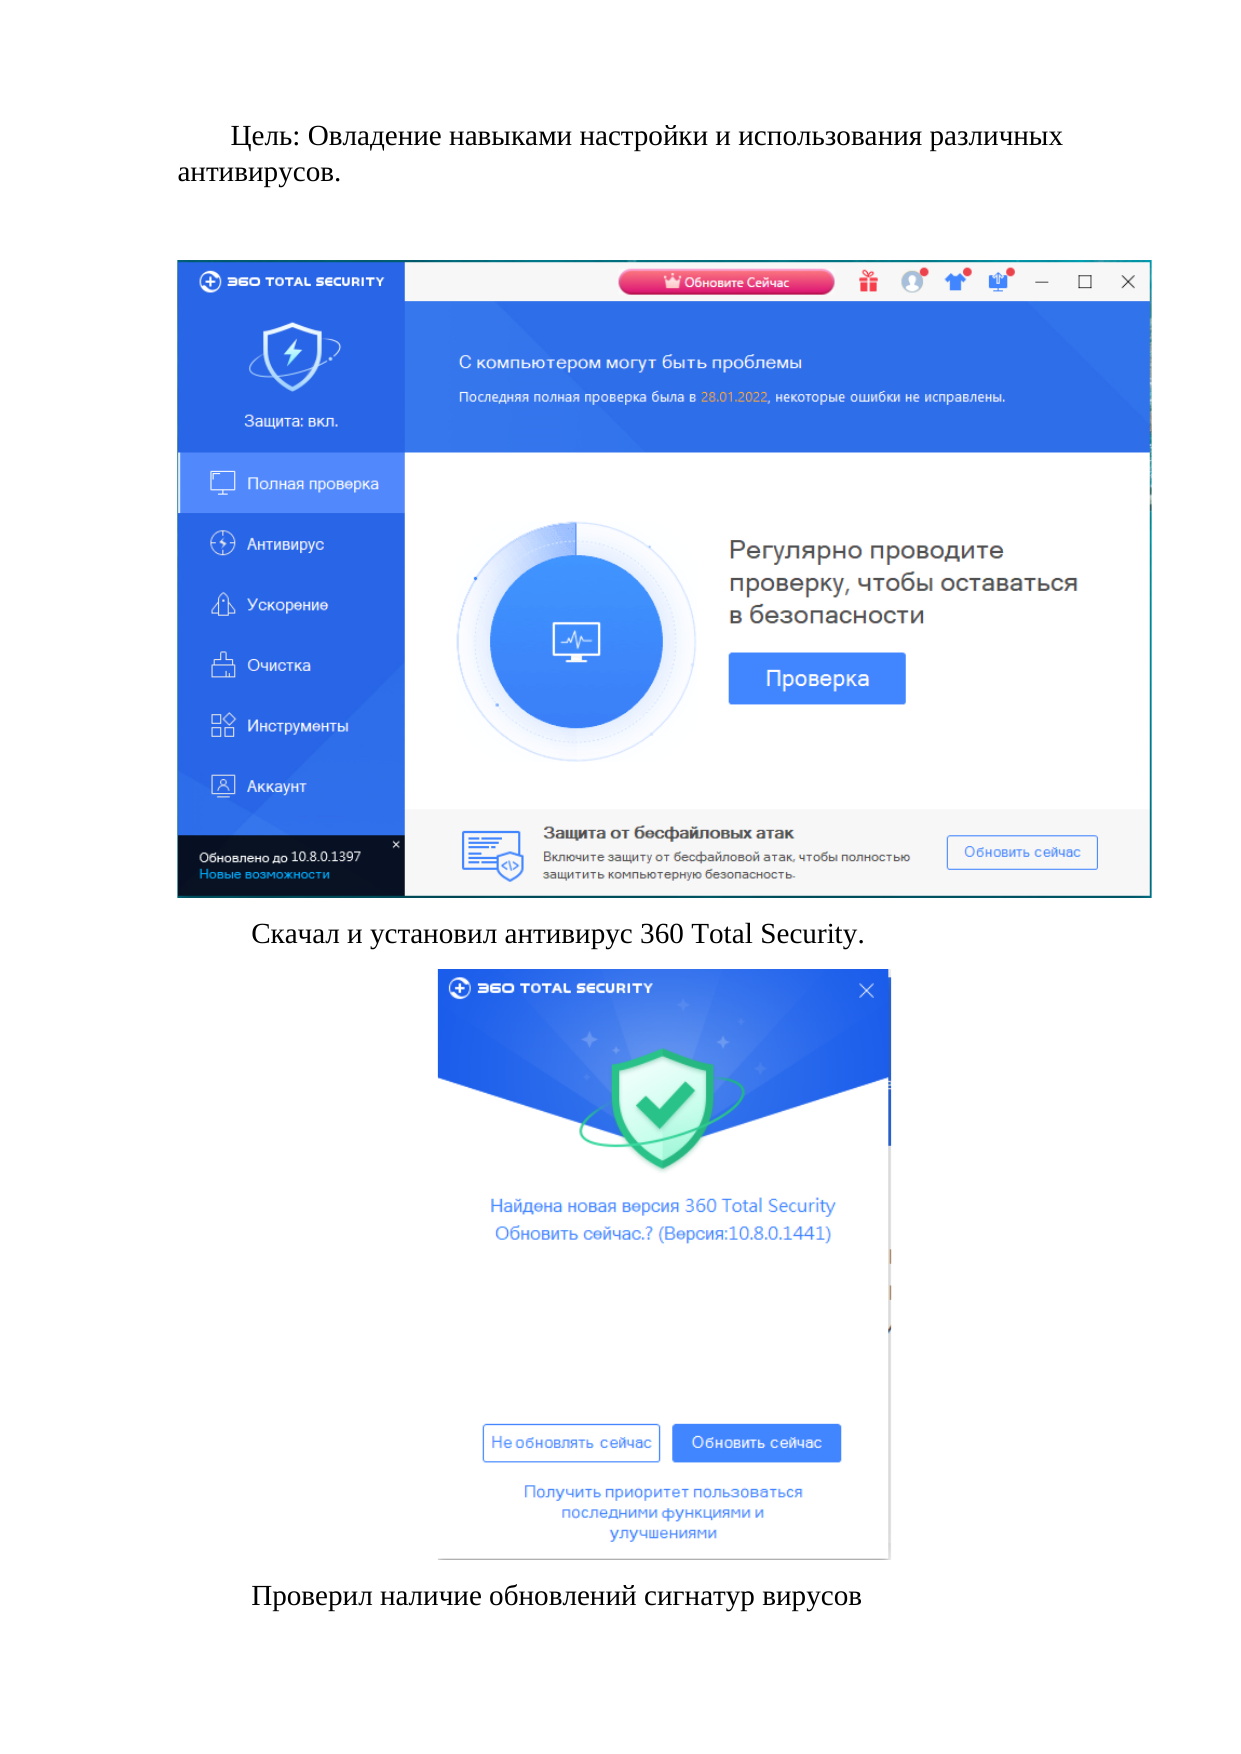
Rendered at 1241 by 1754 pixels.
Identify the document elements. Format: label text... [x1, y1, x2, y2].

picture [177, 260, 1152, 898]
text Проверил наличие обновлений сигнатур вирусов [177, 1578, 1152, 1612]
text Скачал и установил антивирус 360 Total Security. [177, 917, 1152, 950]
text Цель: Овладение навыками настройки и использования различных антивирусов. [177, 118, 1152, 188]
picture [437, 969, 892, 1560]
